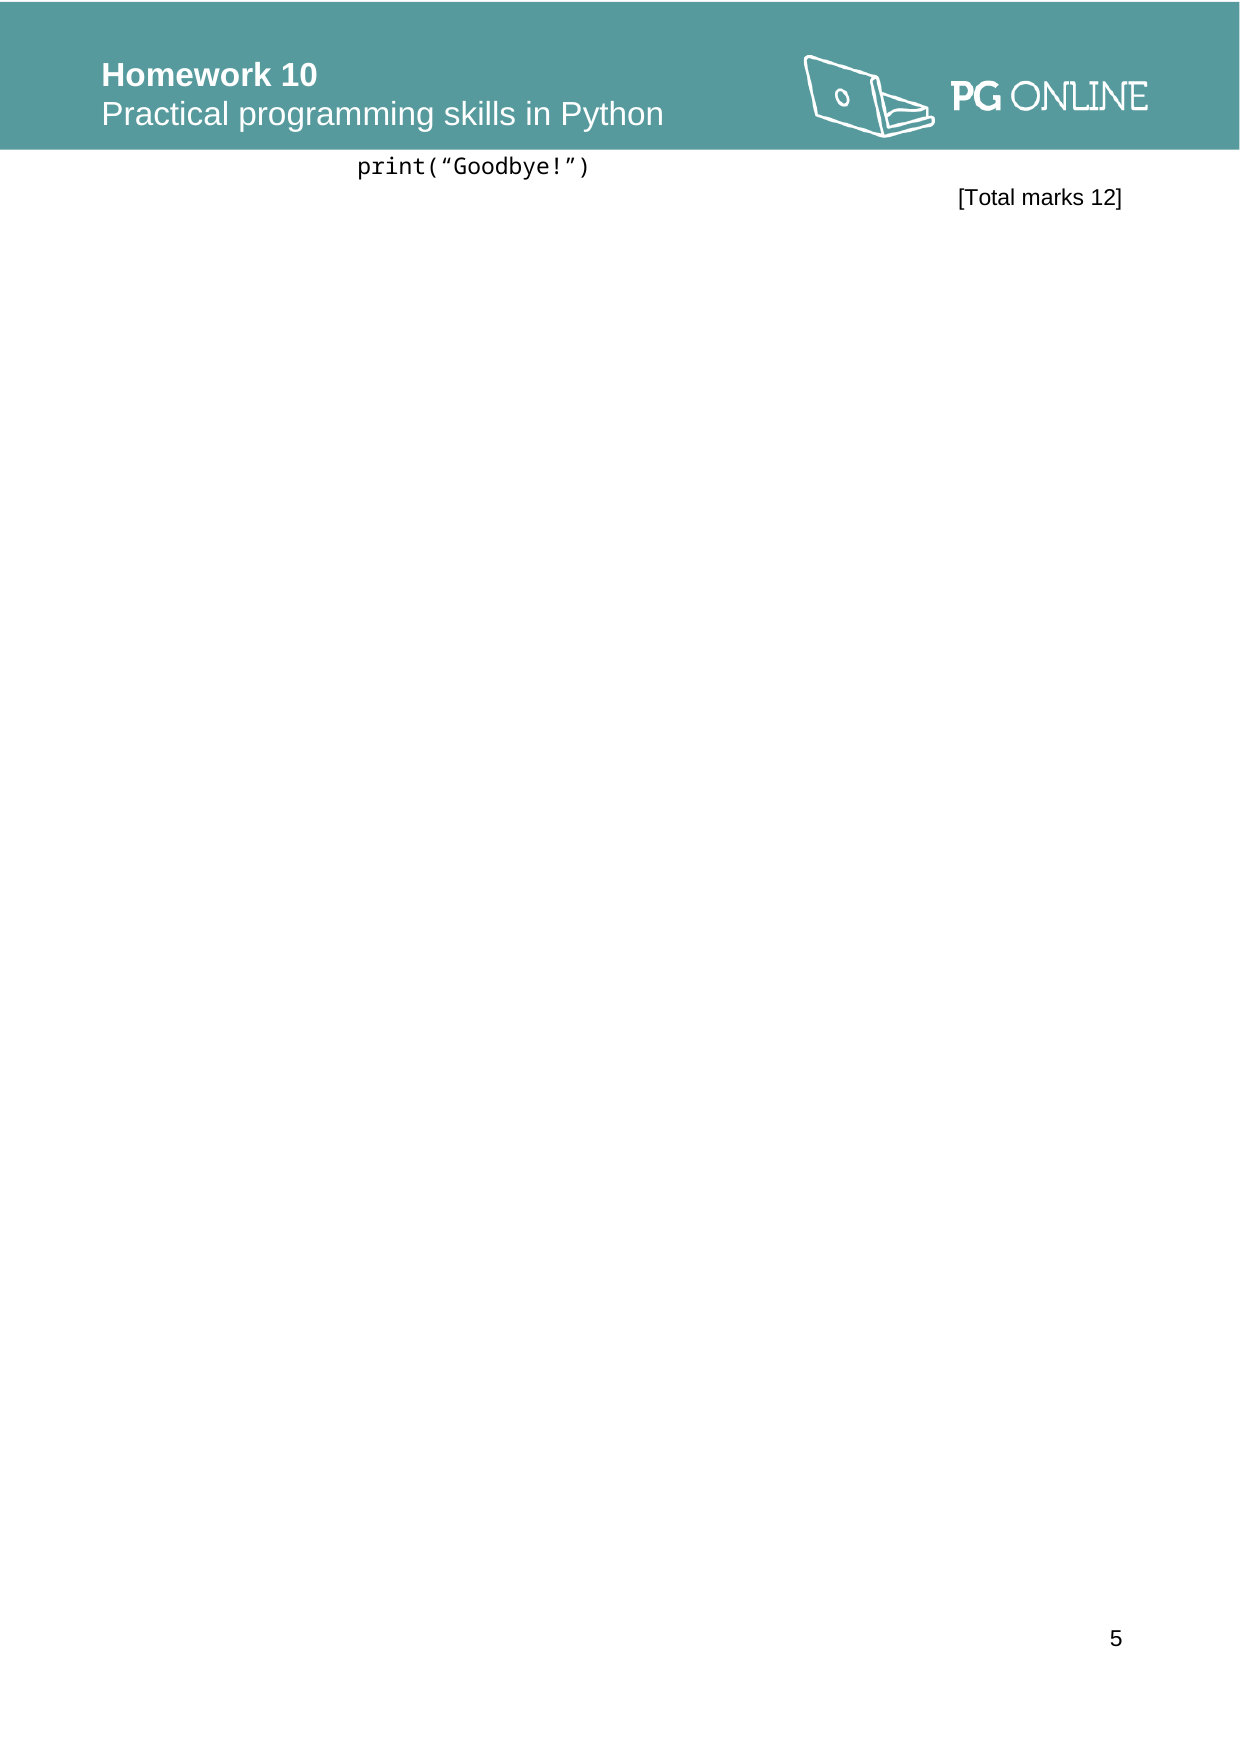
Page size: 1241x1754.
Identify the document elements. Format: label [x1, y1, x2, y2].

text [192, 150, 1122, 212]
picture [803, 55, 1148, 138]
